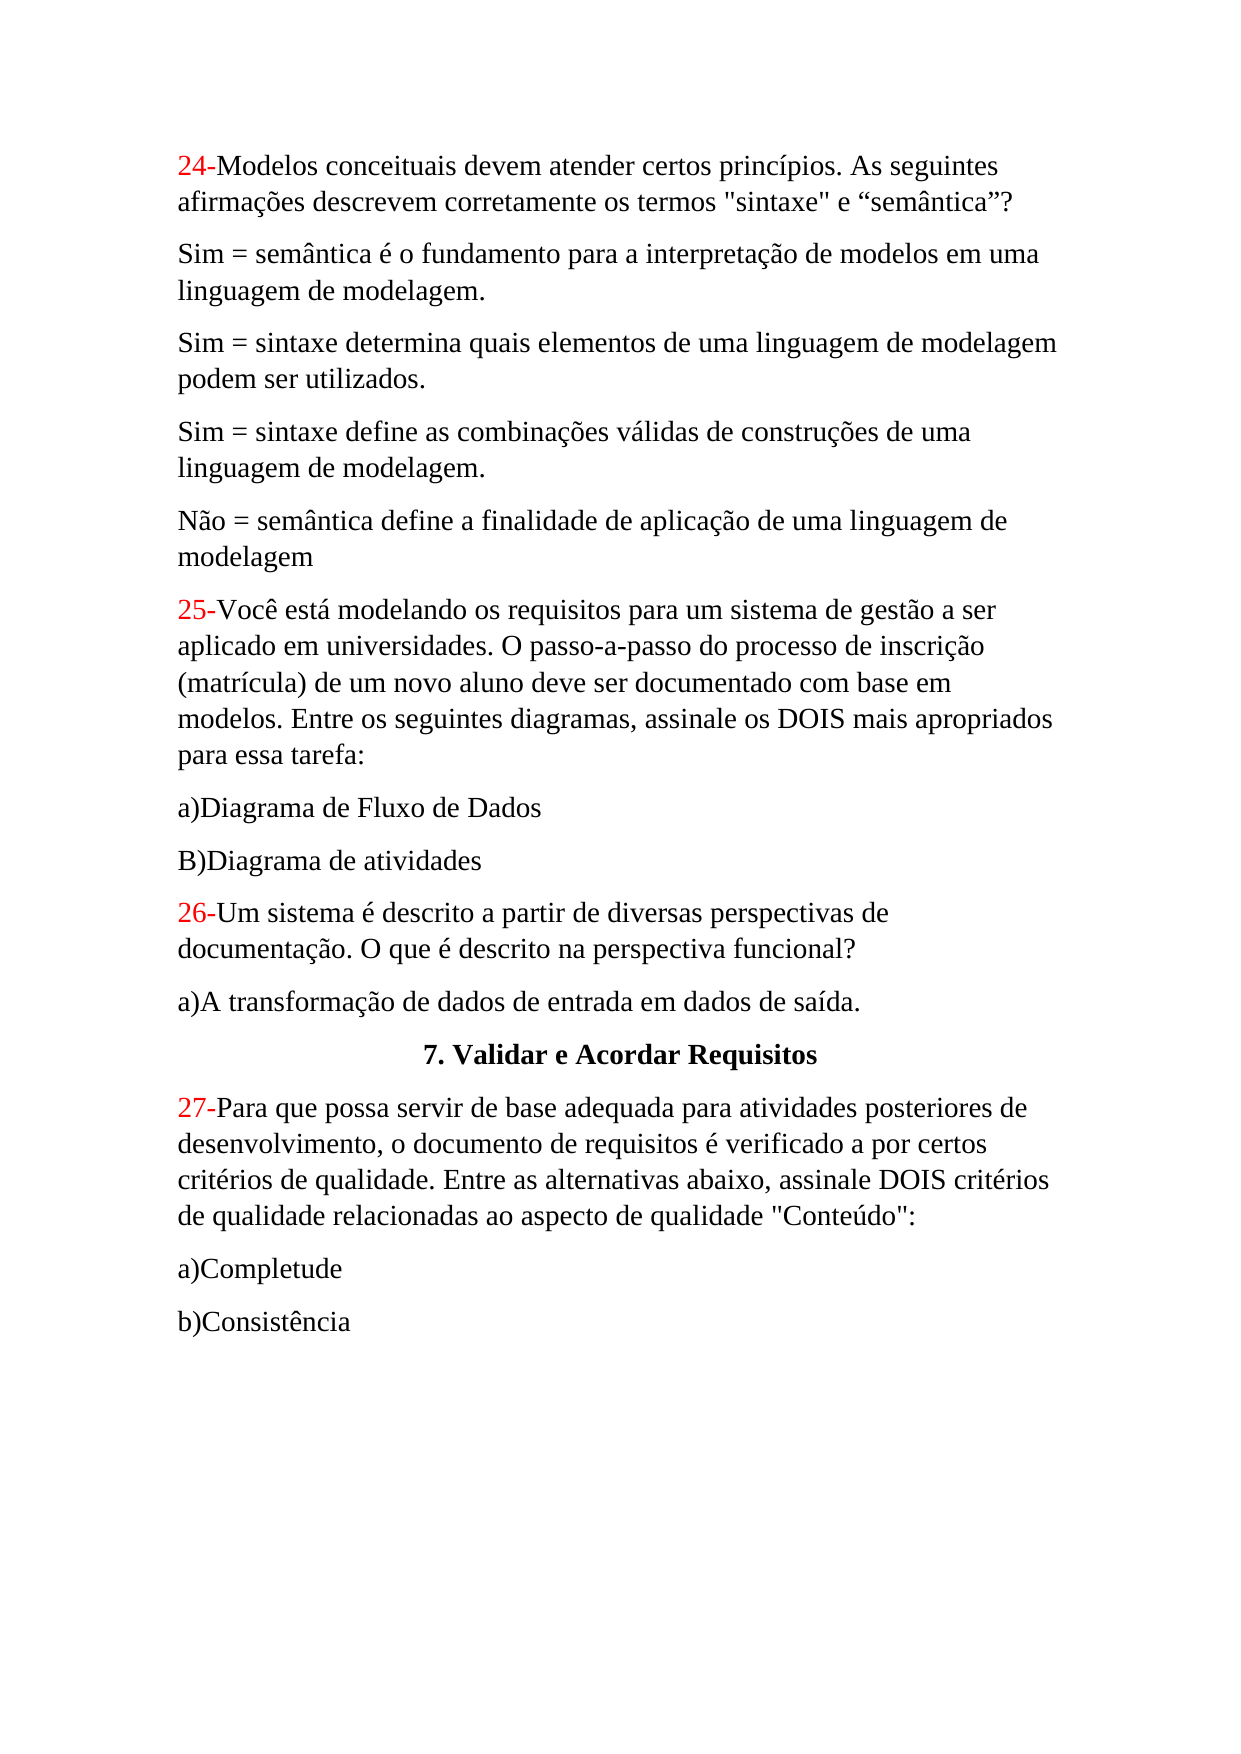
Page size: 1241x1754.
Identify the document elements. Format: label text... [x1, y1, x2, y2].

text a)Completude [177, 1251, 1063, 1285]
text B)Diagrama de atividades [177, 843, 1063, 876]
text Sim = sintaxe define as combinações válidas de construções de uma linguagem de modelagem. [177, 414, 1063, 484]
text 27-Para que possa servir de base adequada para atividades posteriores de desenvolvimento, o documento de requisitos é verificado a por certos critérios de qualidade. Entre as alternativas abaixo, assinale DOIS critérios de qualidade relacionadas ao aspecto de qualidade "Conteúdo": [177, 1090, 1063, 1232]
text 7. Validar e Acordar Requisitos [177, 1037, 1063, 1071]
text Sim = semântica é o fundamento para a interpretação de modelos em uma linguagem de modelagem. [177, 237, 1063, 306]
text 26-Um sistema é descrito a partir de diversas perspectivas de documentação. O que é descrito na perspectiva funcional? [177, 895, 1063, 965]
text 24-Modelos conceituais devem atender certos princípios. As seguintes afirmações descrevem corretamente os termos "sintaxe" e “semântica”? [177, 148, 1063, 217]
text a)Diagrama de Fluxo de Dados [177, 790, 1063, 823]
text Sim = sintaxe determina quais elementos de uma linguagem de modelagem podem ser utilizados. [177, 326, 1063, 395]
text b)Consistência [177, 1304, 1063, 1338]
text Não = semântica define a finalidade de aplicação de uma linguagem de modelagem [177, 503, 1063, 573]
text 25-Você está modelando os requisitos para um sistema de gestão a ser aplicado em universidades. O passo-a-passo do processo de inscrição (matrícula) de um novo aluno deve ser documentado com base em modelos. Entre os seguintes diagramas, assinale os DOIS mais apropriados para essa tarefa: [177, 592, 1063, 771]
text a)A transformação de dados de entrada em dados de saída. [177, 984, 1063, 1018]
